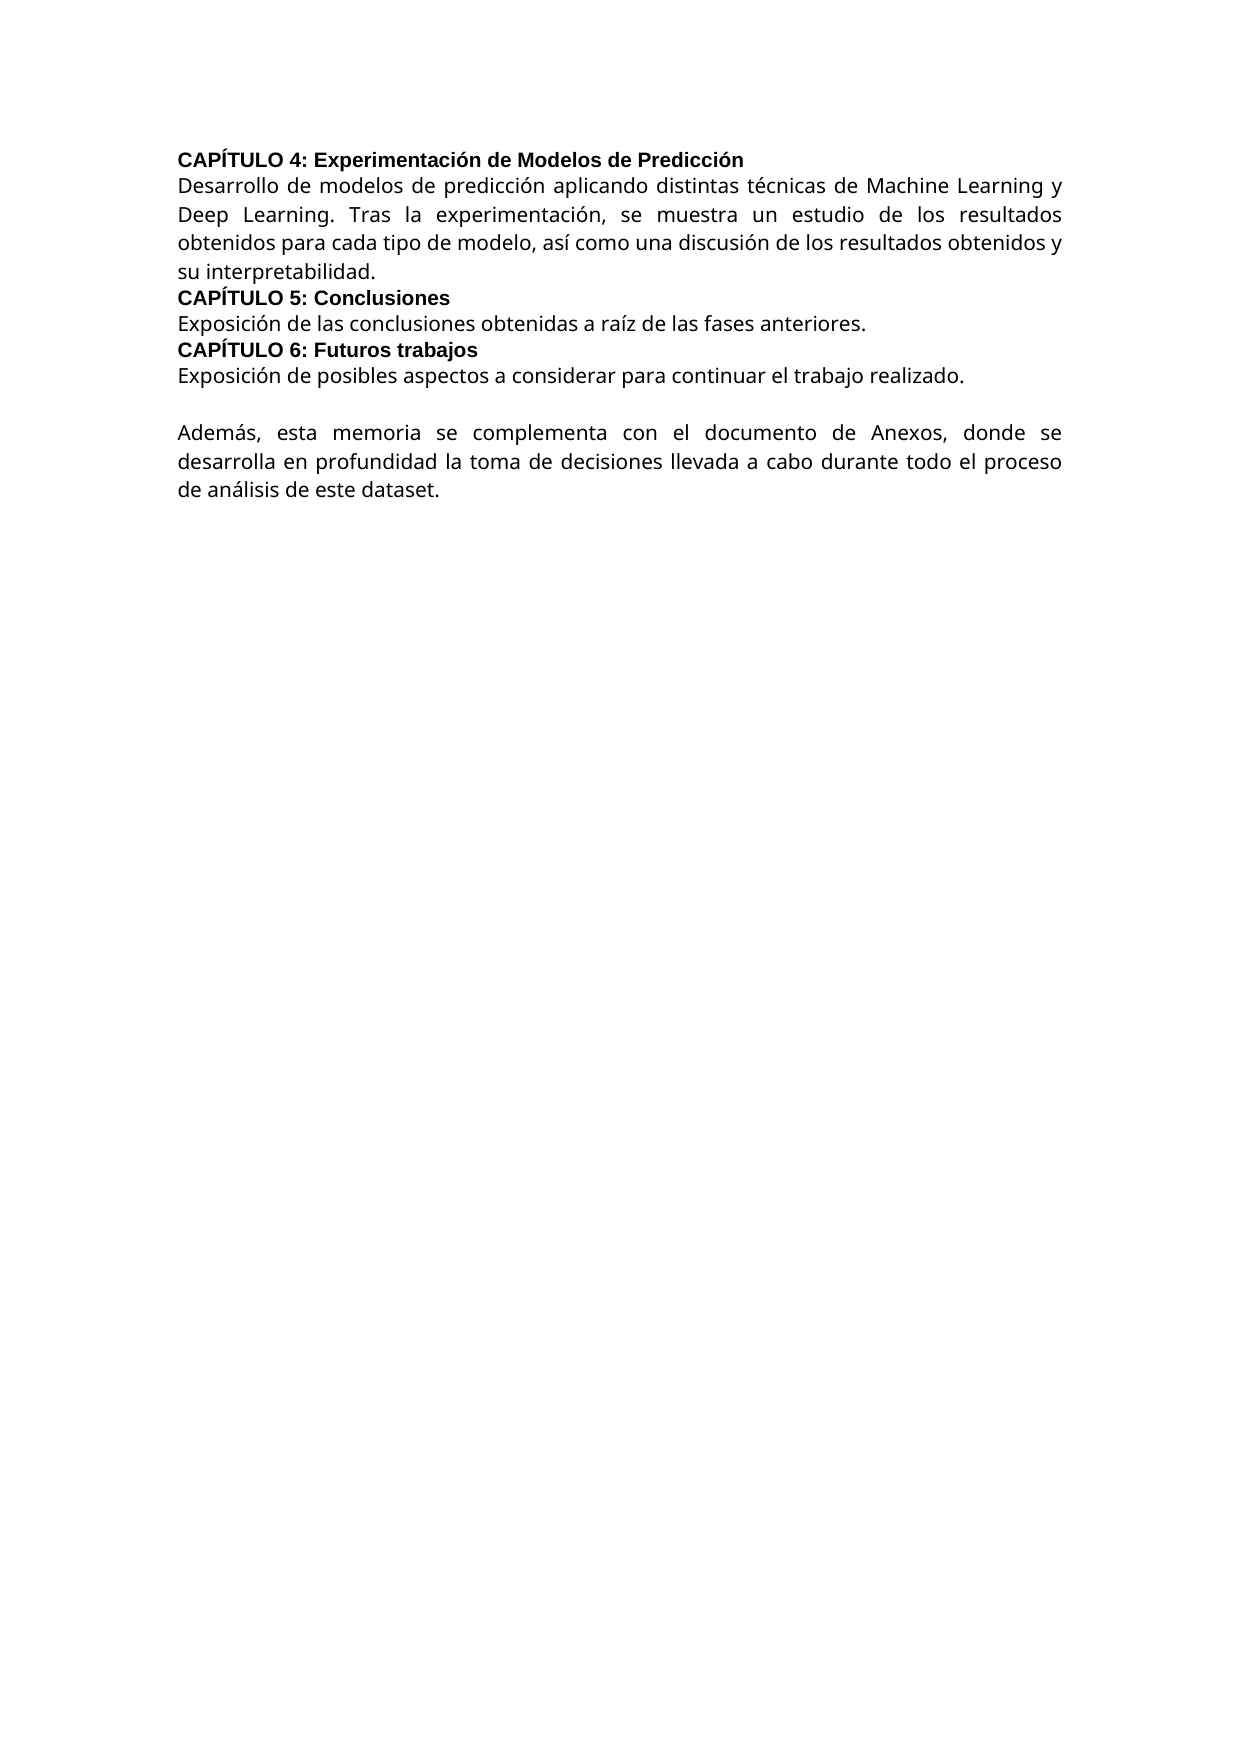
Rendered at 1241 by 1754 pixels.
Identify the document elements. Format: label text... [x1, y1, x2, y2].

text CAPÍTULO 6: Futuros trabajos [177, 338, 1063, 362]
text Desarrollo de modelos de predicción aplicando distintas técnicas de Machine Learning y Deep Learning. Tras la experimentación, se muestra un estudio de los resultados obtenidos para cada tipo de modelo, así como una discusión de los resultados obtenidos y su interpretabilidad. [177, 172, 1063, 285]
text CAPÍTULO 5: Conclusiones [177, 285, 1063, 309]
text Exposición de posibles aspectos a considerar para continuar el trabajo realizado. [177, 362, 1063, 390]
text Exposición de las conclusiones obtenidas a raíz de las fases anteriores. [177, 309, 1063, 338]
text CAPÍTULO 4: Experimentación de Modelos de Predicción [177, 148, 1063, 172]
text Además, esta memoria se complementa con el documento de Anexos, donde se desarrolla en profundidad la toma de decisiones llevada a cabo durante todo el proceso de análisis de este dataset. [177, 418, 1063, 504]
